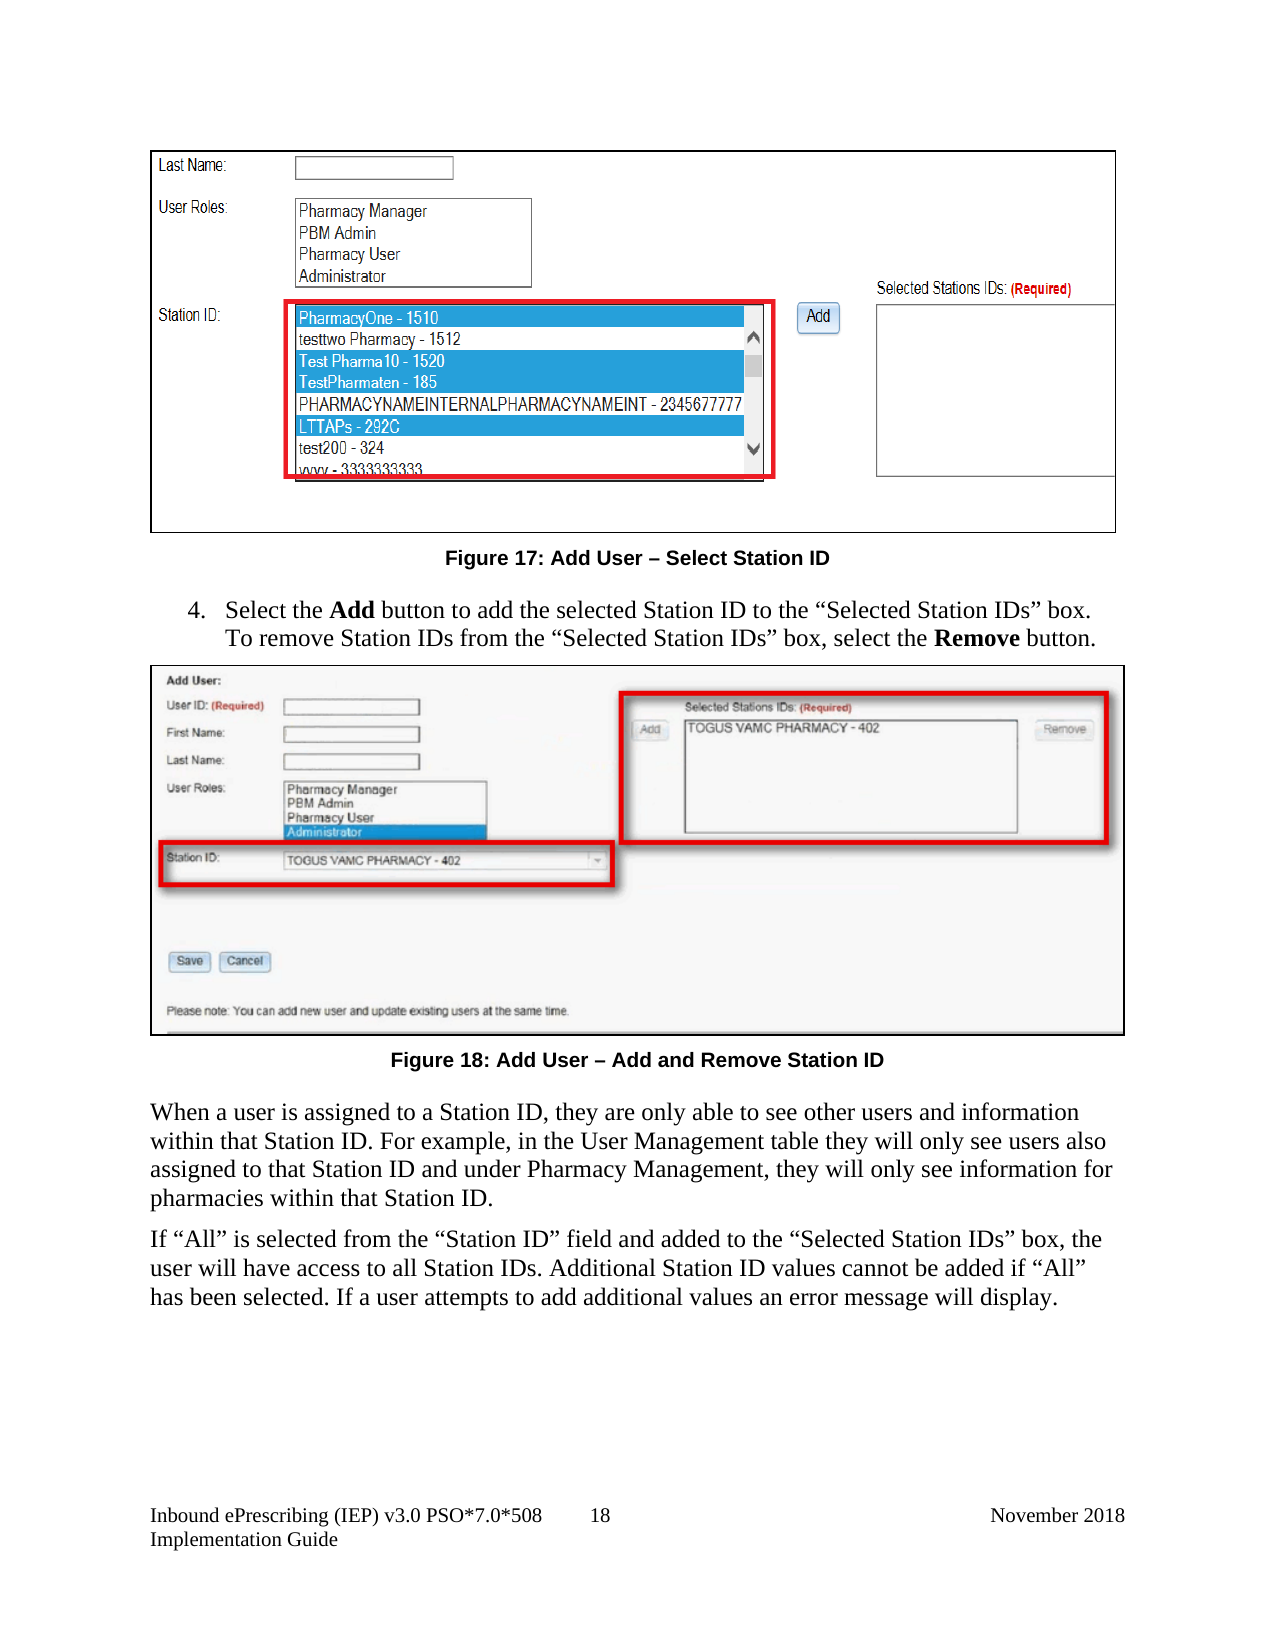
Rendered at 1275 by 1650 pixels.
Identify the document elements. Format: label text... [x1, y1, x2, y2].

text If “All” is selected from the “Station ID” field and added to the “Selected Station IDs” box, the user will have access to all Station IDs. Additional Station ID values cannot be added if “All” has been selected. If a user attempts to add additional values an error message will display. [150, 1224, 1125, 1311]
text When a user is assigned to a Station ID, they are only able to see other users and information within that Station ID. For example, in the User Management table they will only see users also assigned to that Station ID and under Pharmacy Management, they will only see information for pharmacies within that Station ID. [150, 1097, 1125, 1212]
picture [152, 152, 1115, 532]
text Select the Add button to add the selected Station ID to the “Selected Station IDs” box. To remove Station IDs from the “Selected Station IDs” box, select the Remove button. [187, 595, 1125, 652]
picture [152, 666, 1123, 1034]
